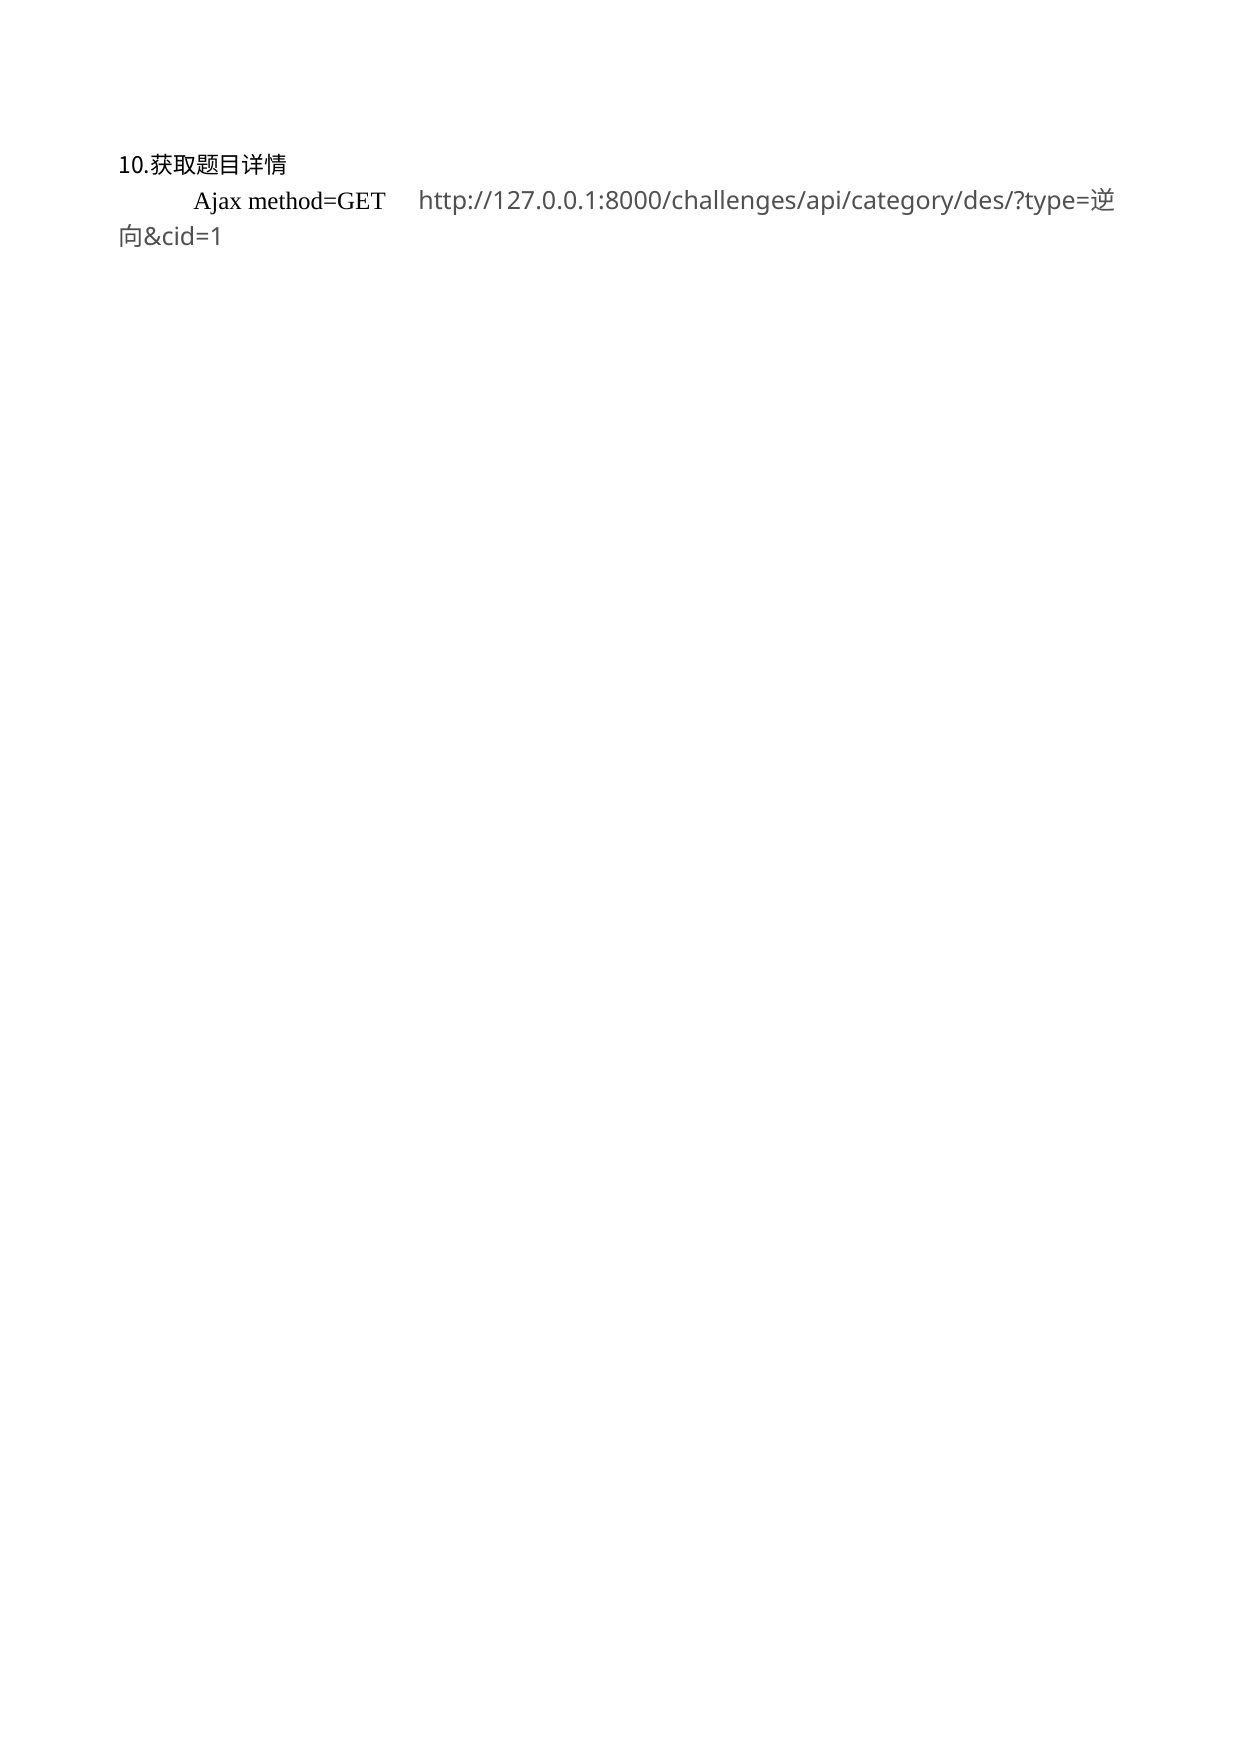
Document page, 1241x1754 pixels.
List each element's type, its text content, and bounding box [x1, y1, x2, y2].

list 获取题目详情 [118, 147, 1122, 180]
text Ajax method=GET http://127.0.0.1:8000/challenges/api/category/des/?type=逆向&cid=1 [118, 180, 1122, 253]
